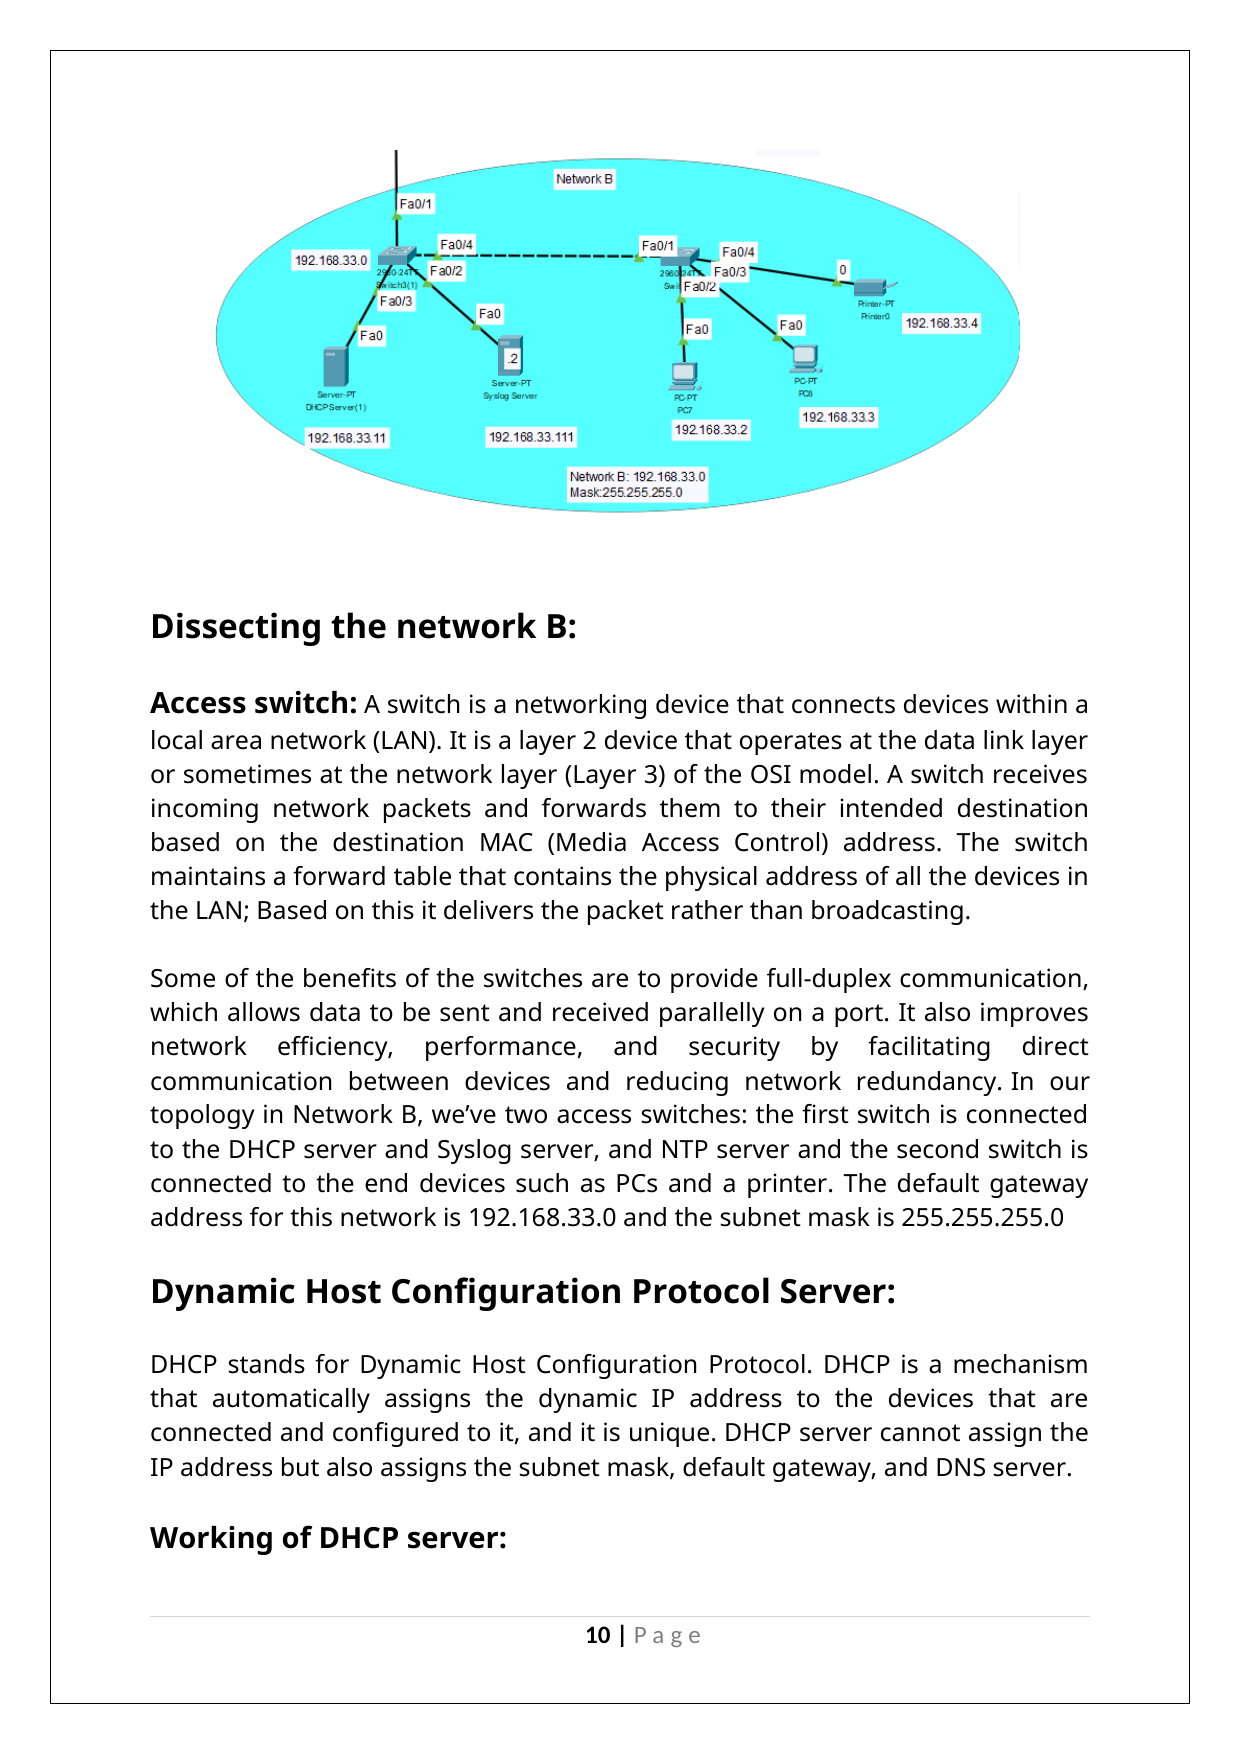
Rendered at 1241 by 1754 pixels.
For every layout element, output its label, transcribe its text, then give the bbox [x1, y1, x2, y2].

text Working of DHCP server: [150, 1517, 1090, 1557]
text Some of the benefits of the switches are to provide full-duplex communication, which allows data to be sent and received parallelly on a port. It also improves network efficiency, performance, and security by facilitating direct communication between devices and reducing network redundancy. In our topology in Network B, we’ve two access switches: the first switch is connected to the DHCP server and Syslog server, and NTP server and the second switch is connected to the end devices such as PCs and a printer. The default gateway address for this network is 192.168.33.0 and the subnet mask is 255.255.255.0 [150, 961, 1090, 1233]
text Dissecting the network B: [150, 603, 1090, 649]
text DHCP stands for Dynamic Host Configuration Protocol. DHCP is a mechanism that automatically assigns the dynamic IP address to the devices that are connected and configured to it, and it is unique. DHCP server cannot assign the IP address but also assigns the subnet mask, default gateway, and DNS server. [150, 1347, 1090, 1483]
picture [213, 150, 1020, 522]
text Dynamic Host Configuration Protocol Server: [150, 1267, 1090, 1313]
text Access switch: A switch is a networking device that connects devices within a local area network (LAN). It is a layer 2 device that operates at the data link layer or sometimes at the network layer (Layer 3) of the OSI model. A switch receives incoming network packets and forwards them to their intended destination based on the destination MAC (Media Access Control) address. The switch maintains a forward table that contains the physical address of all the devices in the LAN; Based on this it delivers the packet rather than broadcasting. [150, 649, 1090, 927]
